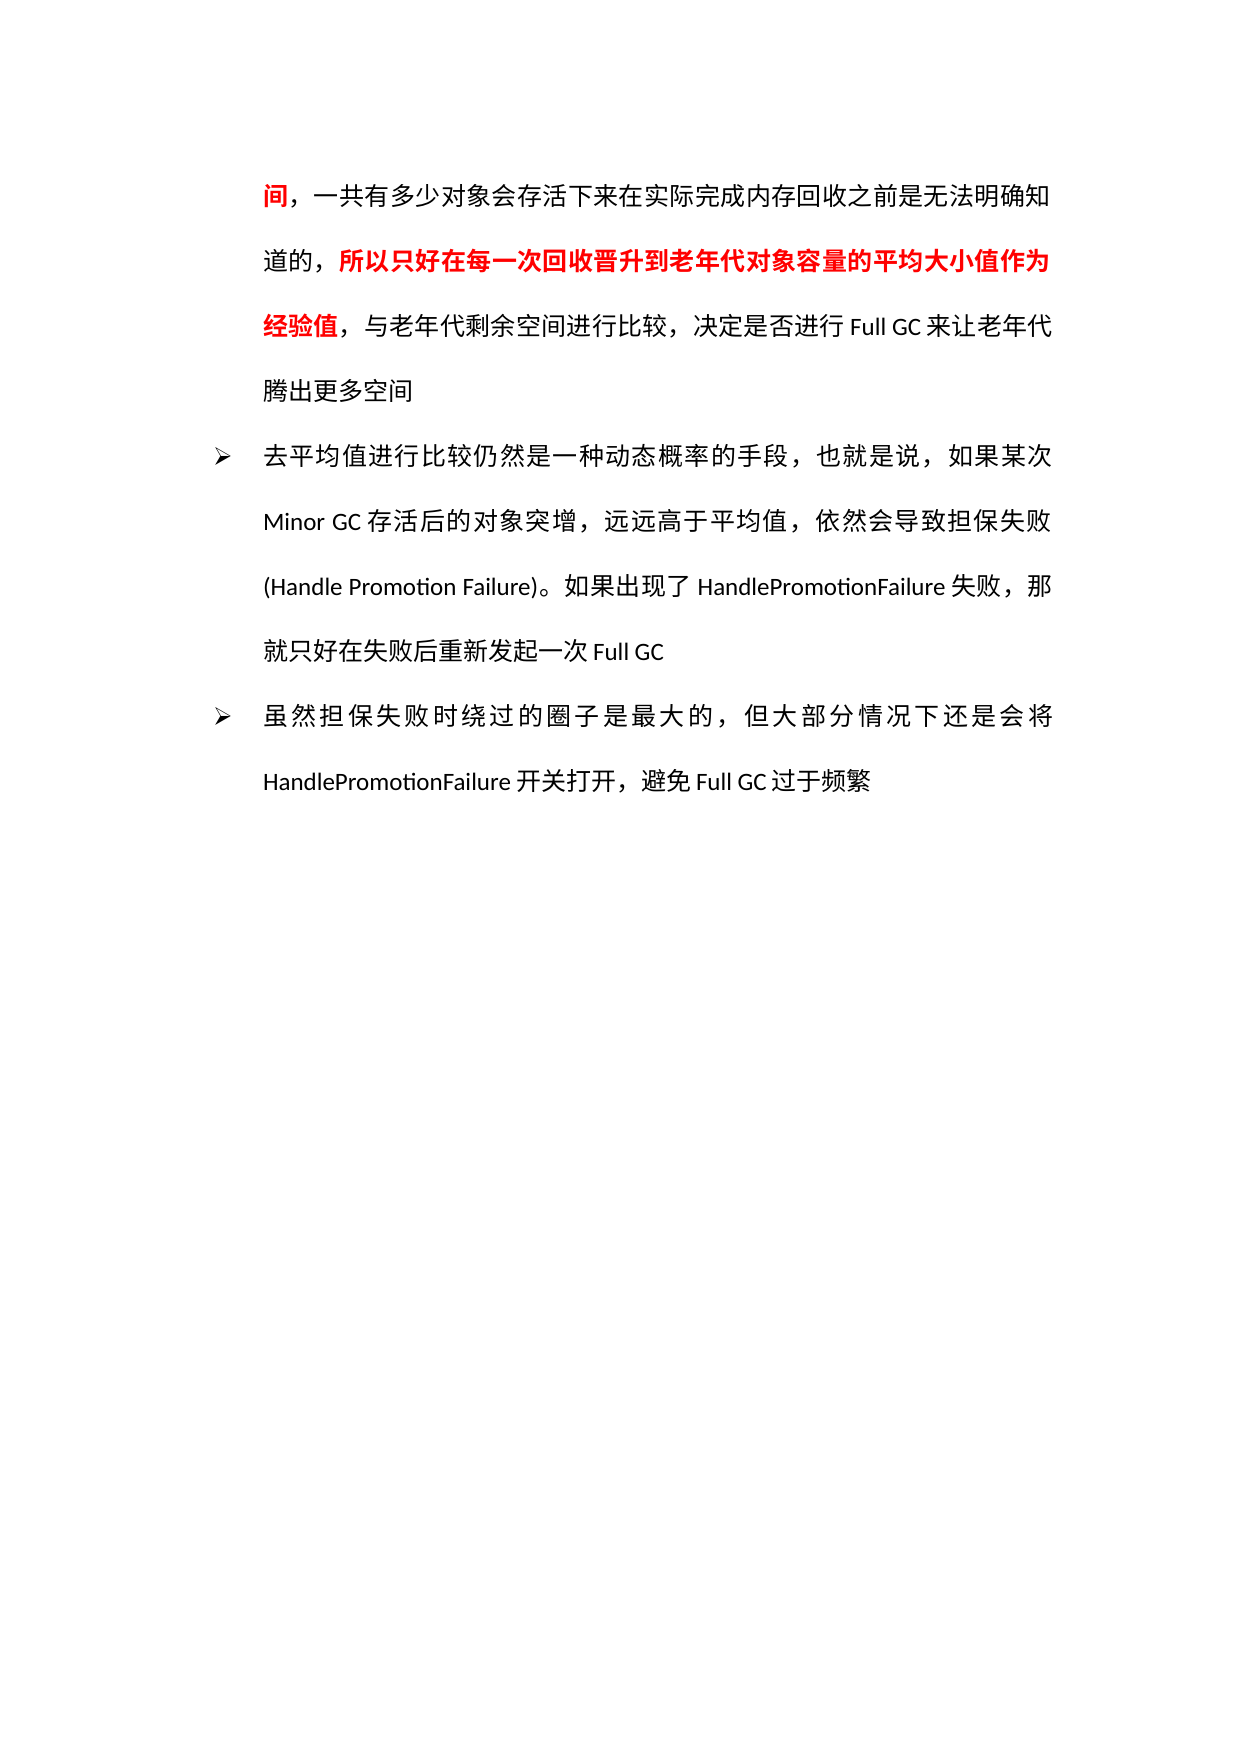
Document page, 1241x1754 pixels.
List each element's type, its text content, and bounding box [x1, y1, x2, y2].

list 虽然担保失败时绕过的圈子是最大的，但大部分情况下还是会将HandlePromotionFailure开关打开，避免Full GC过于频繁 [213, 682, 1053, 812]
list 去平均值进行比较仍然是一种动态概率的手段，也就是说，如果某次Minor GC存活后的对象突增，远远高于平均值，依然会导致担保失败(Handle Promotion Failure)。如果出现了HandlePromotionFailure失败，那就只好在失败后重新发起一次Full GC [213, 422, 1053, 682]
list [213, 162, 1053, 422]
